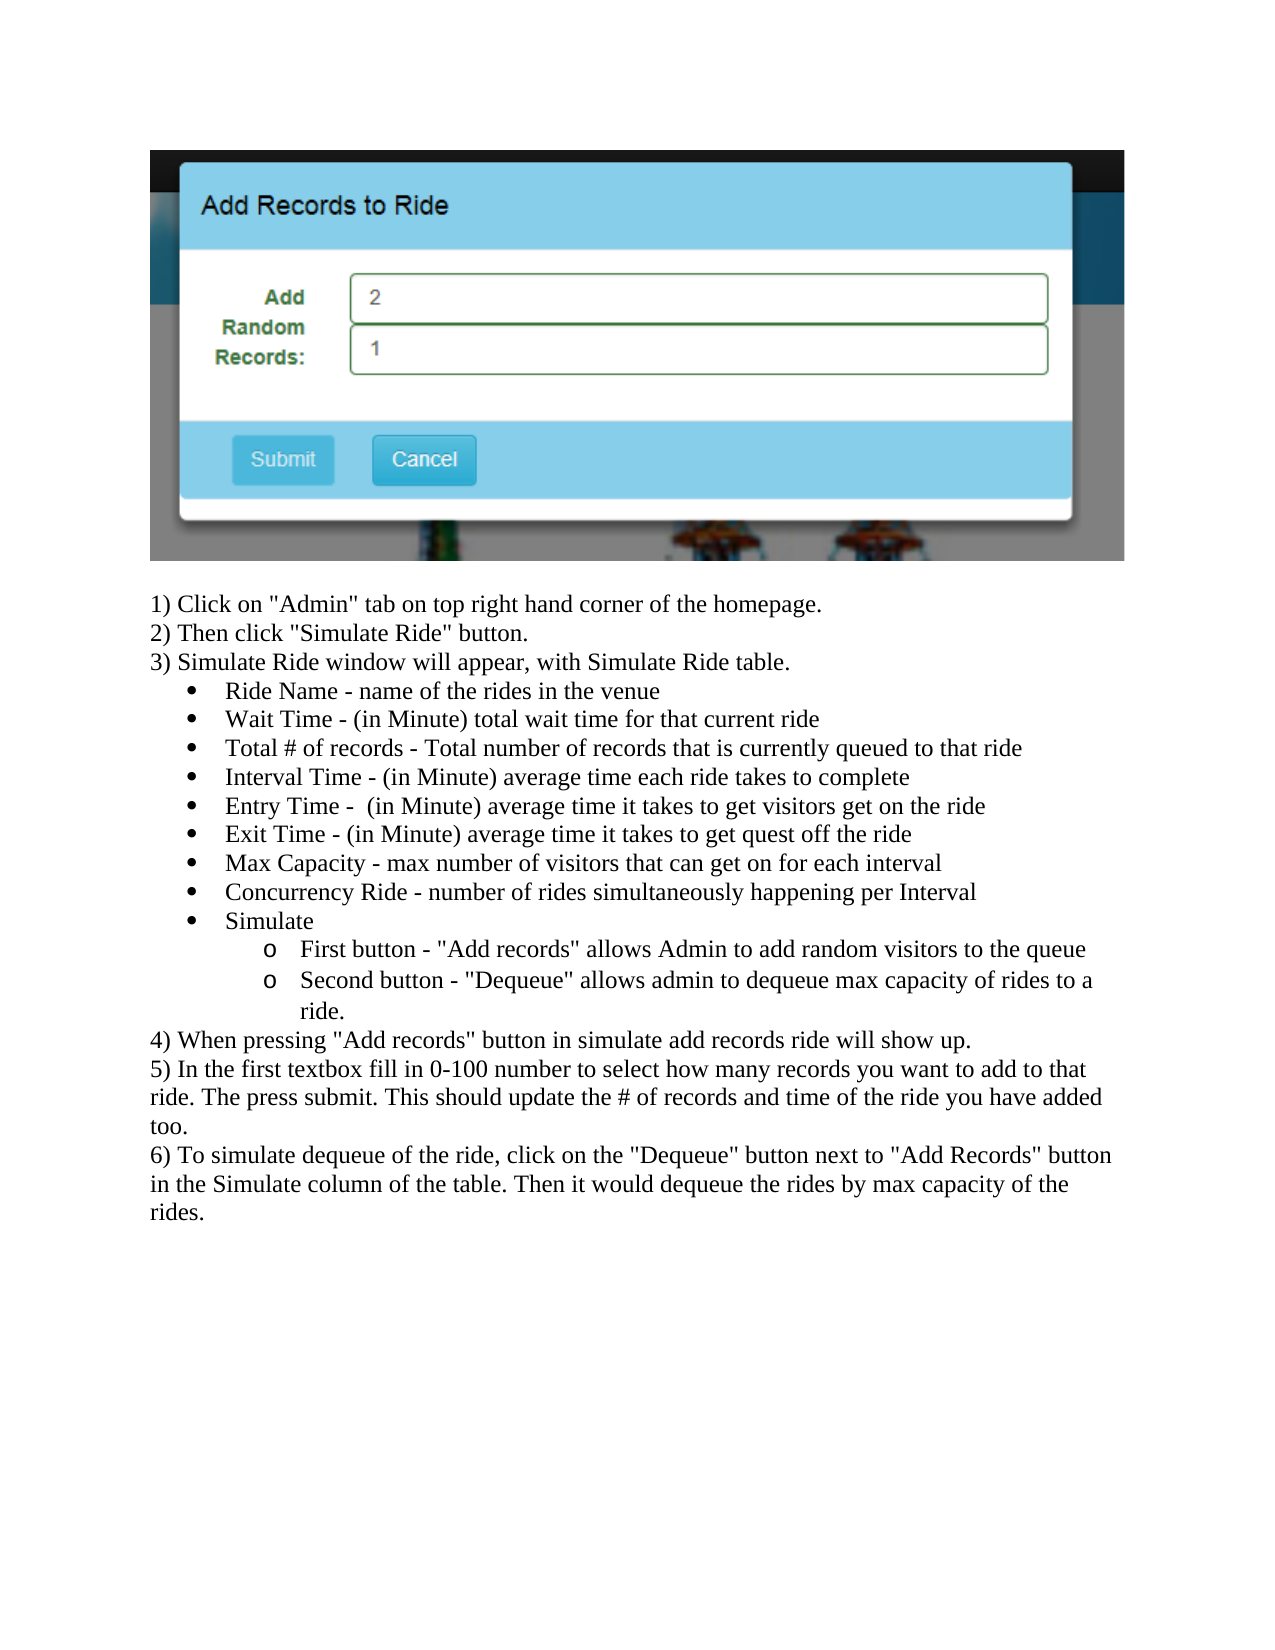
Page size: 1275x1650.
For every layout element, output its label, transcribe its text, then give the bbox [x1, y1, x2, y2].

text 2) Then click "Simulate Ride" button. [150, 618, 1125, 647]
list Ride Name - name of the rides in the venue [187, 676, 1125, 704]
list Wait Time - (in Minute) total wait time for that current ride [187, 704, 1125, 733]
text 3) Simulate Ride window will appear, with Simulate Ride table. [150, 647, 1125, 676]
list Second button - "Dequeue" allows admin to dequeue max capacity of rides to a ride. [262, 965, 1125, 1025]
list Concurrency Ride - number of rides simultaneously happening per Interval [187, 877, 1125, 906]
list Interval Time - (in Minute) average time each ride takes to complete [187, 762, 1125, 791]
list Exit Time - (in Minute) average time it takes to get quest off the ride [187, 819, 1125, 848]
picture [150, 150, 1125, 561]
text 6) To simulate dequeue of the ride, click on the "Dequeue" button next to "Add Records" button in the Simulate column of the table. Then it would dequeue the rides by max capacity of the rides. [150, 1140, 1125, 1226]
list Total # of records - Total number of records that is currently queued to that ride [187, 733, 1125, 762]
text 5) In the first textbox fill in 0-100 number to select how many records you want to add to that ride. The press submit. This should update the # of records and time of the ride you have added too. [150, 1054, 1125, 1140]
list Simulate [187, 906, 1125, 934]
text 1) Click on "Admin" tab on top right hand corner of the homepage. [150, 589, 1125, 618]
list First button - "Add records" allows Admin to add random visitors to the queue [262, 934, 1125, 965]
list Max Capacity - max number of visitors that can get on for each interval [187, 848, 1125, 877]
text 4) When pressing "Add records" button in simulate add records ride will show up. [150, 1025, 1125, 1054]
list Entry Time - (in Minute) average time it takes to get visitors get on the ride [187, 791, 1125, 819]
